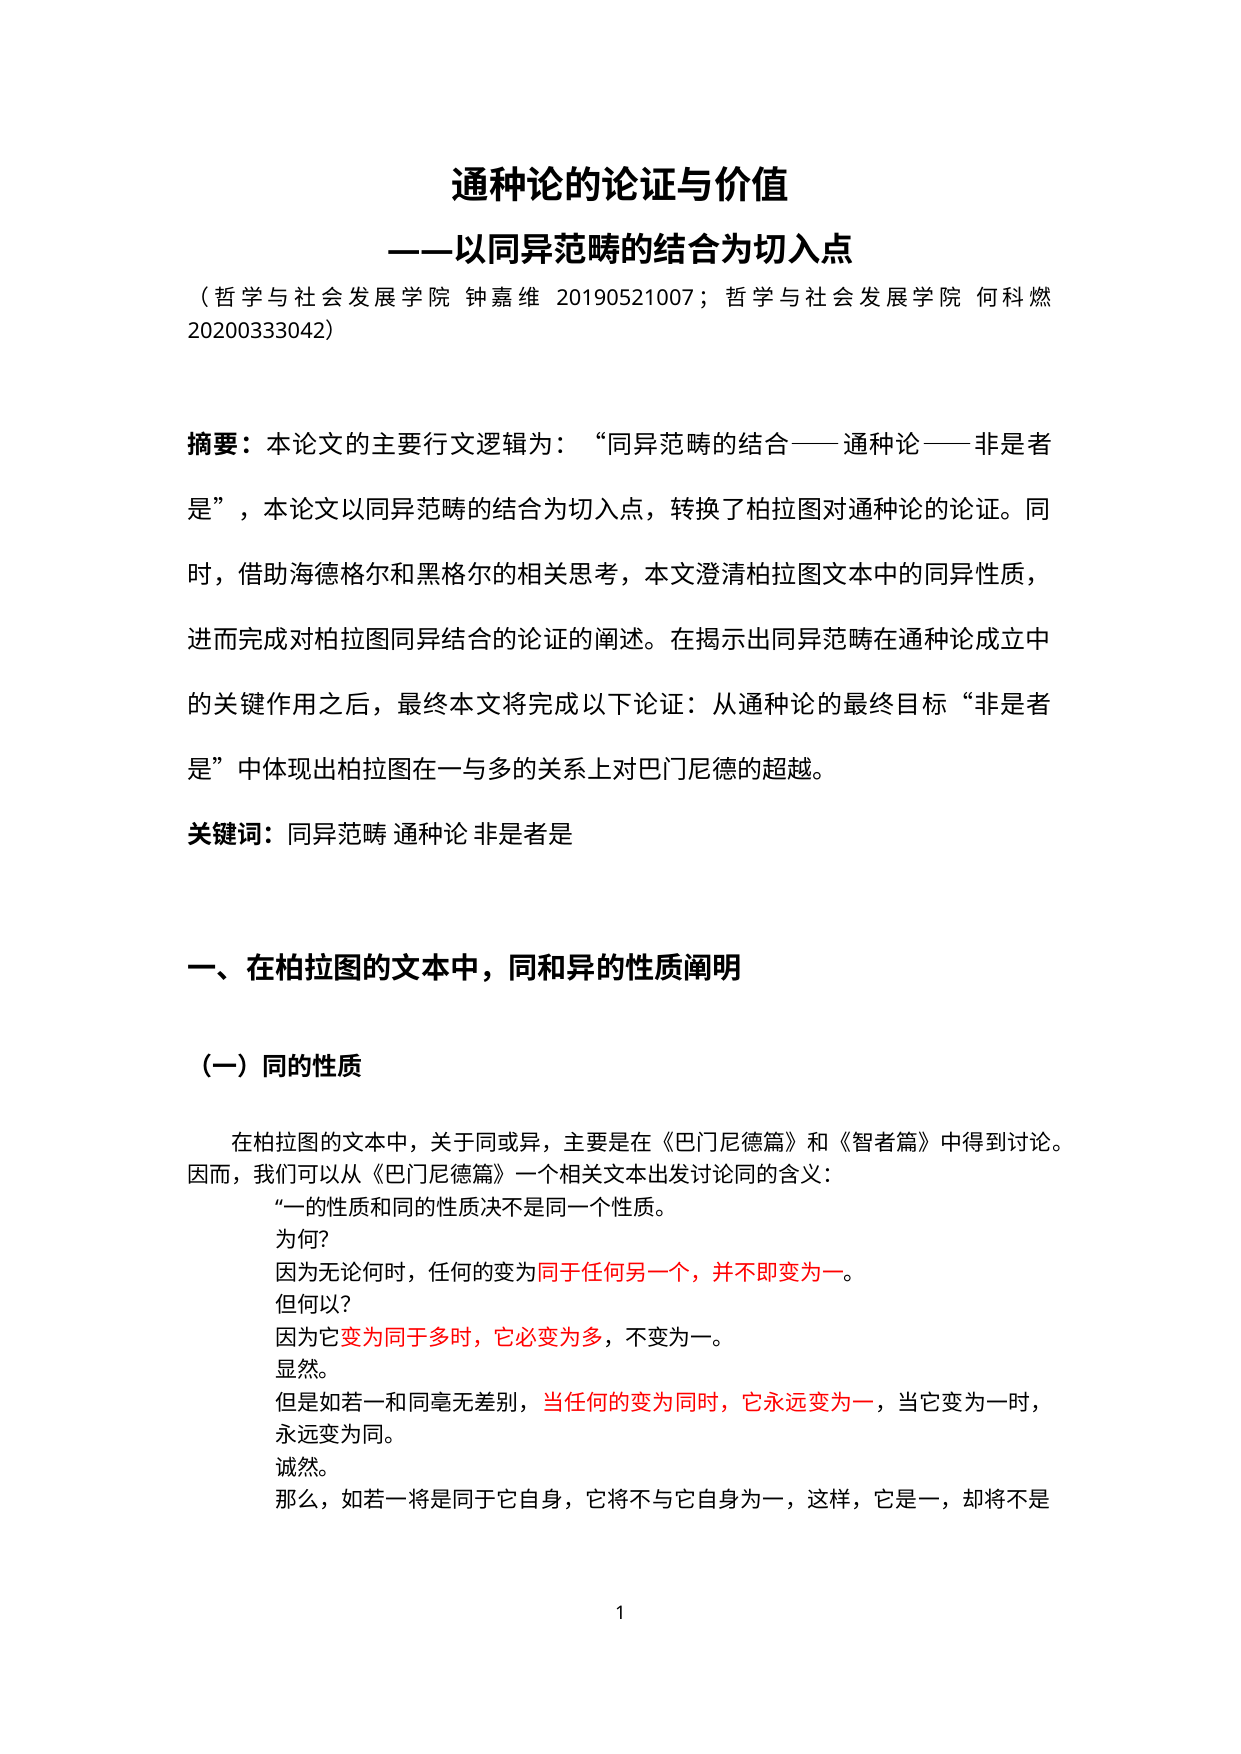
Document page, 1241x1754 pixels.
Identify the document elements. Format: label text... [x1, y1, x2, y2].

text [275, 1482, 1053, 1514]
text ——以同异范畴的结合为切入点 [187, 215, 1053, 280]
text 因为无论何时，任何的变为同于任何另一个，并不即变为一。 [275, 1254, 1053, 1287]
text 但何以？ [275, 1287, 1053, 1319]
text 关键词：同异范畴 通种论 非是者是 [187, 800, 1053, 865]
text 诚然。 [275, 1449, 1053, 1482]
text 因为它变为同于多时，它必变为多，不变为一。 [275, 1319, 1053, 1352]
text （哲学与社会发展学院 钟嘉维 20190521007；哲学与社会发展学院 何科燃 20200333042） [187, 280, 1053, 345]
text 一、在柏拉图的文本中，同和异的性质阐明 [187, 933, 1053, 998]
text （一）同的性质 [187, 1032, 1053, 1097]
text 通种论的论证与价值 [187, 150, 1053, 215]
text 显然。 [275, 1352, 1053, 1384]
text 摘要：本论文的主要行文逻辑为：“同异范畴的结合——通种论——非是者是”，本论文以同异范畴的结合为切入点，转换了柏拉图对通种论的论证。同时，借助海德格尔和黑格尔的相关思考，本文澄清柏拉图文本中的同异性质，进而完成对柏拉图同异结合的论证的阐述。在揭示出同异范畴在通种论成立中的关键作用之后，最终本文将完成以下论证：从通种论的最终目标“非是者是”中体现出柏拉图在一与多的关系上对巴门尼德的超越。 [187, 410, 1053, 800]
text 为何？ [275, 1222, 1053, 1254]
text 在柏拉图的文本中，关于同或异，主要是在《巴门尼德篇》和《智者篇》中得到讨论。因而，我们可以从《巴门尼德篇》一个相关文本出发讨论同的含义： [187, 1124, 1053, 1189]
text “一的性质和同的性质决不是同一个性质。 [275, 1189, 1053, 1222]
text 但是如若一和同亳无差别，当任何的变为同时，它永远变为一，当它变为一时，永远变为同。 [275, 1384, 1053, 1449]
